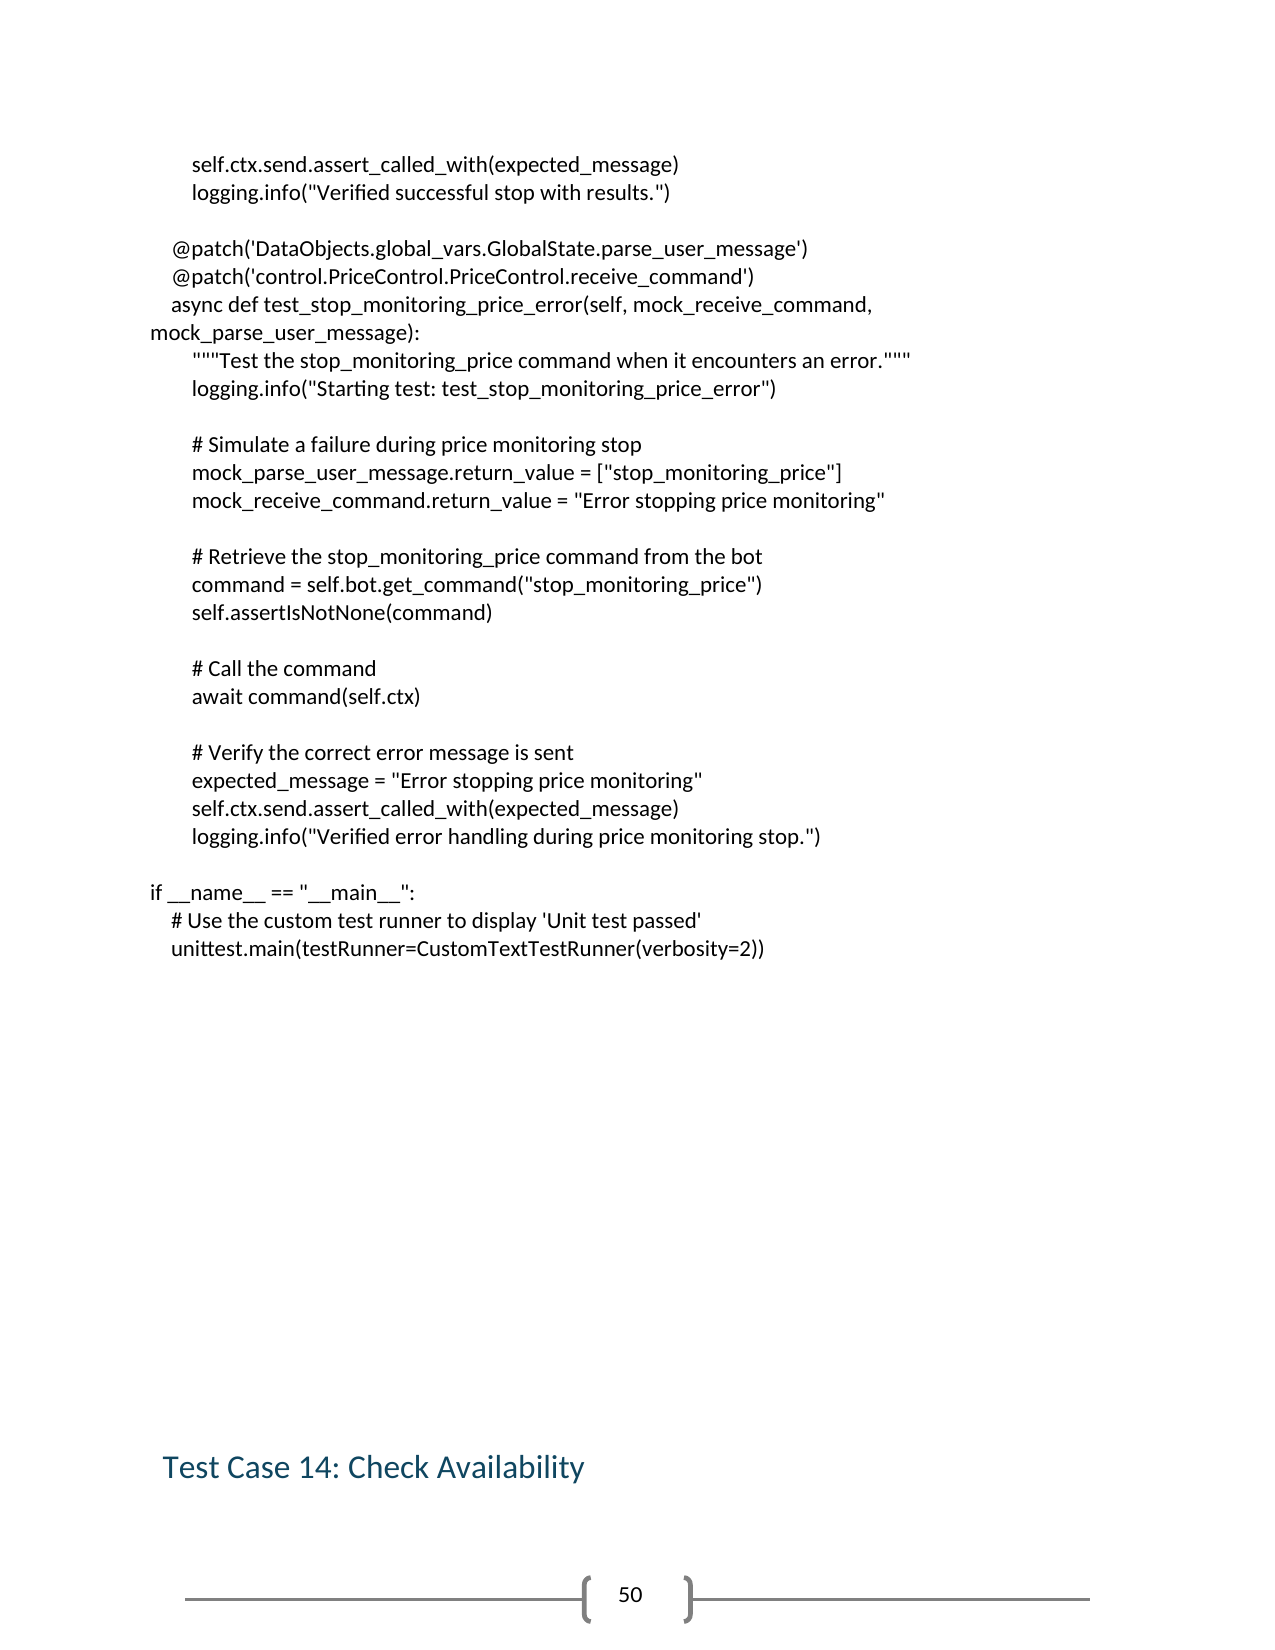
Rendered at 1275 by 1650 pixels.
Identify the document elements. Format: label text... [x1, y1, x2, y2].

text if __name__ == "__main__": [150, 878, 1125, 907]
text logging.info("Verified successful stop with results.") [150, 178, 1125, 206]
text # Retrieve the stop_monitoring_price command from the bot [150, 542, 1125, 570]
text self.ctx.send.assert_called_with(expected_message) [150, 794, 1125, 822]
text # Use the custom test runner to display 'Unit test passed' [150, 907, 1125, 934]
text await command(self.ctx) [150, 682, 1125, 710]
text mock_receive_command.return_value = "Error stopping price monitoring" [150, 486, 1125, 514]
text """Test the stop_monitoring_price command when it encounters an error.""" [150, 346, 1125, 374]
subtitle Test Case 14: Check Availability [162, 1446, 1125, 1487]
text unittest.main(testRunner=CustomTextTestRunner(verbosity=2)) [150, 934, 1125, 963]
text @patch('DataObjects.global_vars.GlobalState.parse_user_message') [150, 234, 1125, 262]
text self.assertIsNotNone(command) [150, 598, 1125, 626]
text logging.info("Starting test: test_stop_monitoring_price_error") [150, 374, 1125, 402]
text # Simulate a failure during price monitoring stop [150, 430, 1125, 458]
text async def test_stop_monitoring_price_error(self, mock_receive_command, mock_parse_user_message): [150, 290, 1125, 346]
text logging.info("Verified error handling during price monitoring stop.") [150, 822, 1125, 851]
text command = self.bot.get_command("stop_monitoring_price") [150, 570, 1125, 598]
text # Verify the correct error message is sent [150, 738, 1125, 766]
text # Call the command [150, 654, 1125, 682]
text mock_parse_user_message.return_value = ["stop_monitoring_price"] [150, 458, 1125, 486]
text expected_message = "Error stopping price monitoring" [150, 766, 1125, 794]
text self.ctx.send.assert_called_with(expected_message) [150, 150, 1125, 178]
text @patch('control.PriceControl.PriceControl.receive_command') [150, 262, 1125, 290]
